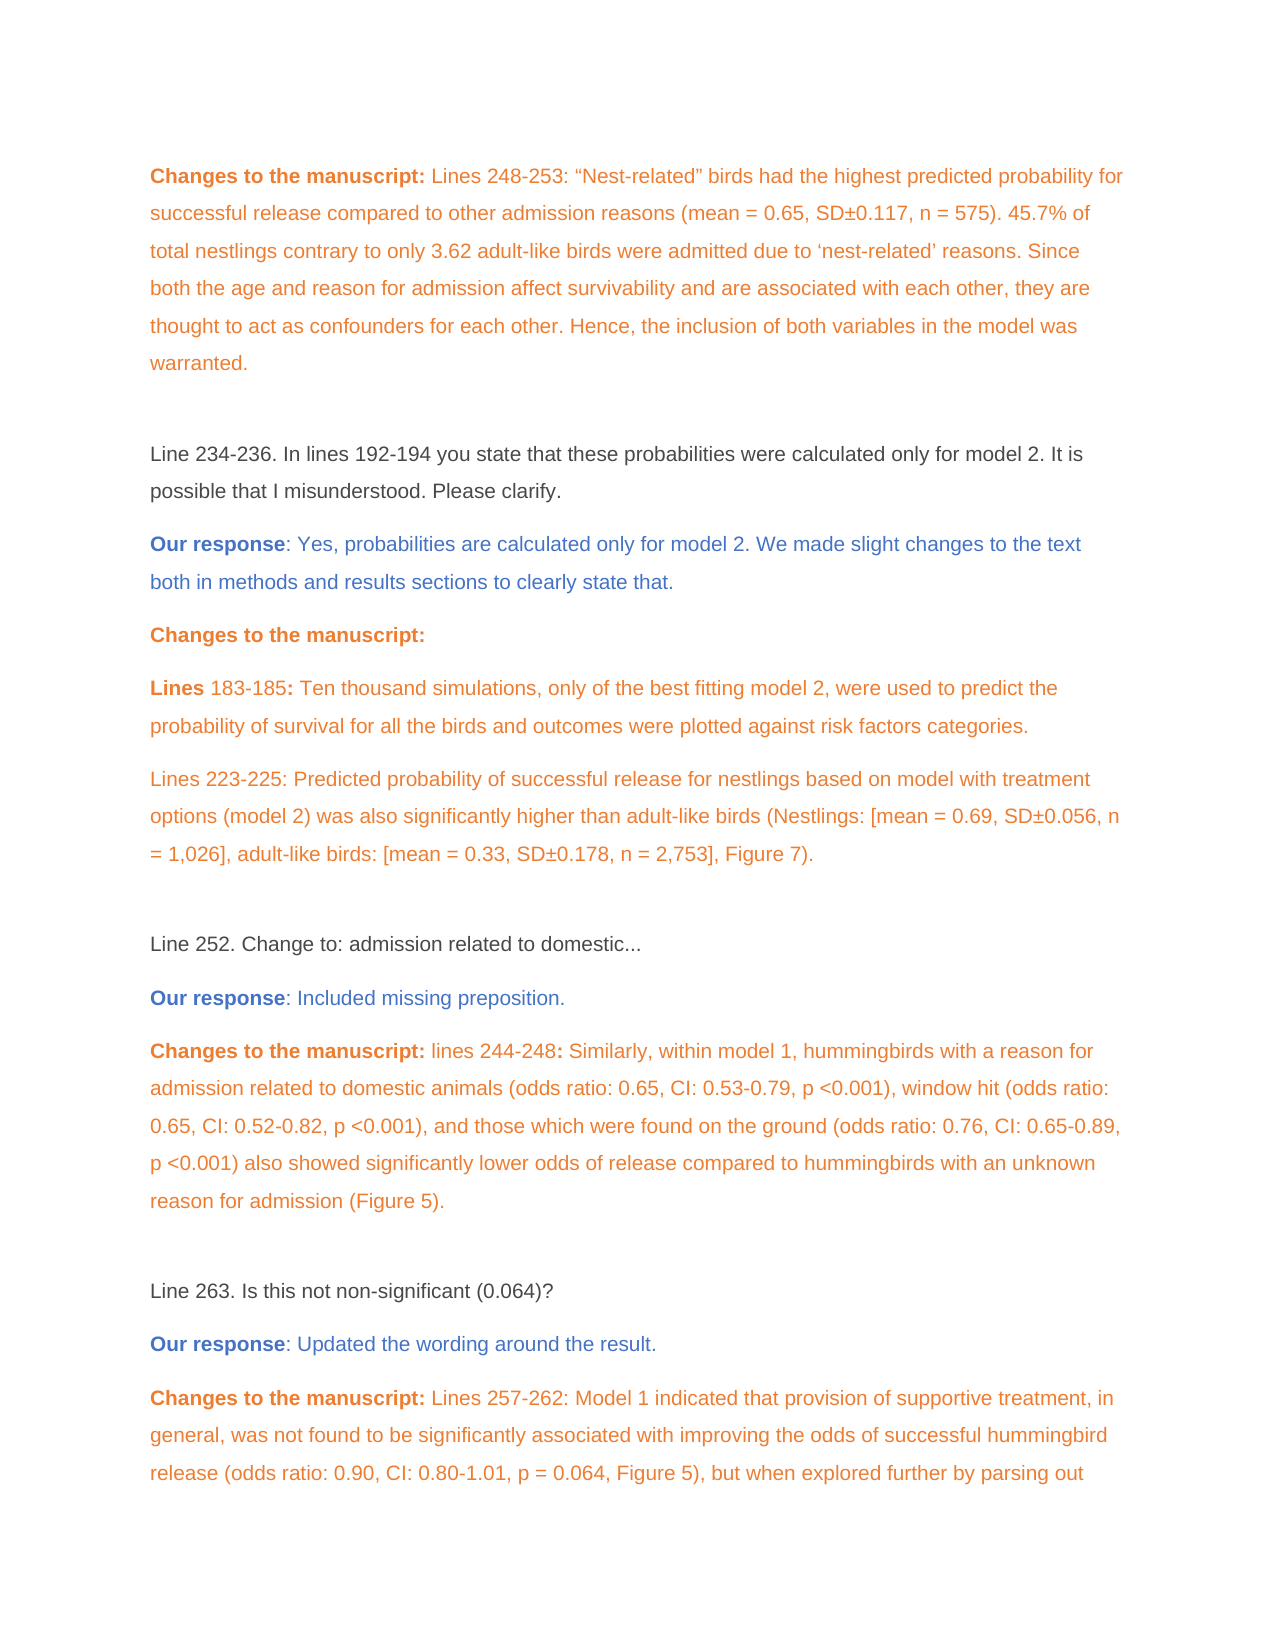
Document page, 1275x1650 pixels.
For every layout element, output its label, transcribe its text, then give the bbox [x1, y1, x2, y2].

text Changes to the manuscript: [150, 609, 1125, 647]
text Our response: Updated the wording around the result. [150, 1319, 1125, 1356]
text Changes to the manuscript: lines 244-248: Similarly, within model 1, hummingbirds with a reason for admission related to domestic animals (odds ratio: 0.65, CI: 0.53-0.79, p <0.001), window hit (odds ratio: 0.65, CI: 0.52-0.82, p <0.001), and those which were found on the ground (odds ratio: 0.76, CI: 0.65-0.89, p <0.001) also showed significantly lower odds of release compared to hummingbirds with an unknown reason for admission (Figure 5). [150, 1025, 1125, 1250]
text Lines 183-185: Ten thousand simulations, only of the best fitting model 2, were used to predict the probability of survival for all the birds and outcomes were plotted against risk factors categories. [150, 662, 1125, 737]
text Line 252. Change to: admission related to domestic... [150, 881, 1125, 956]
text Line 234-236. In lines 192-194 you state that these probabilities were calculated only for model 2. It is possible that I misunderstood. Please clarify. [150, 391, 1125, 503]
text Lines 223-225: Predicted probability of successful release for nestlings based on model with treatment options (model 2) was also significantly higher than adult-like birds (Nestlings: [mean = 0.69, SD±0.056, n = 1,026], adult-like birds: [mean = 0.33, SD±0.178, n = 2,753], Figure 7). [150, 753, 1125, 866]
text Our response: Yes, probabilities are calculated only for model 2. We made slight changes to the text both in methods and results sections to clearly state that. [150, 519, 1125, 594]
text Line 263. Is this not non-significant (0.064)? [150, 1266, 1125, 1303]
text Our response: Included missing preposition. [150, 972, 1125, 1009]
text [150, 1372, 1125, 1484]
text Changes to the manuscript: Lines 248-253: “Nest-related” birds had the highest predicted probability for successful release compared to other admission reasons (mean = 0.65, SD±0.117, n = 575). 45.7% of total nestlings contrary to only 3.62 adult-like birds were admitted due to ‘nest-related’ reasons. Since both the age and reason for admission affect survivability and are associated with each other, they are thought to act as confounders for each other. Hence, the inclusion of both variables in the model was warranted. [150, 150, 1125, 375]
